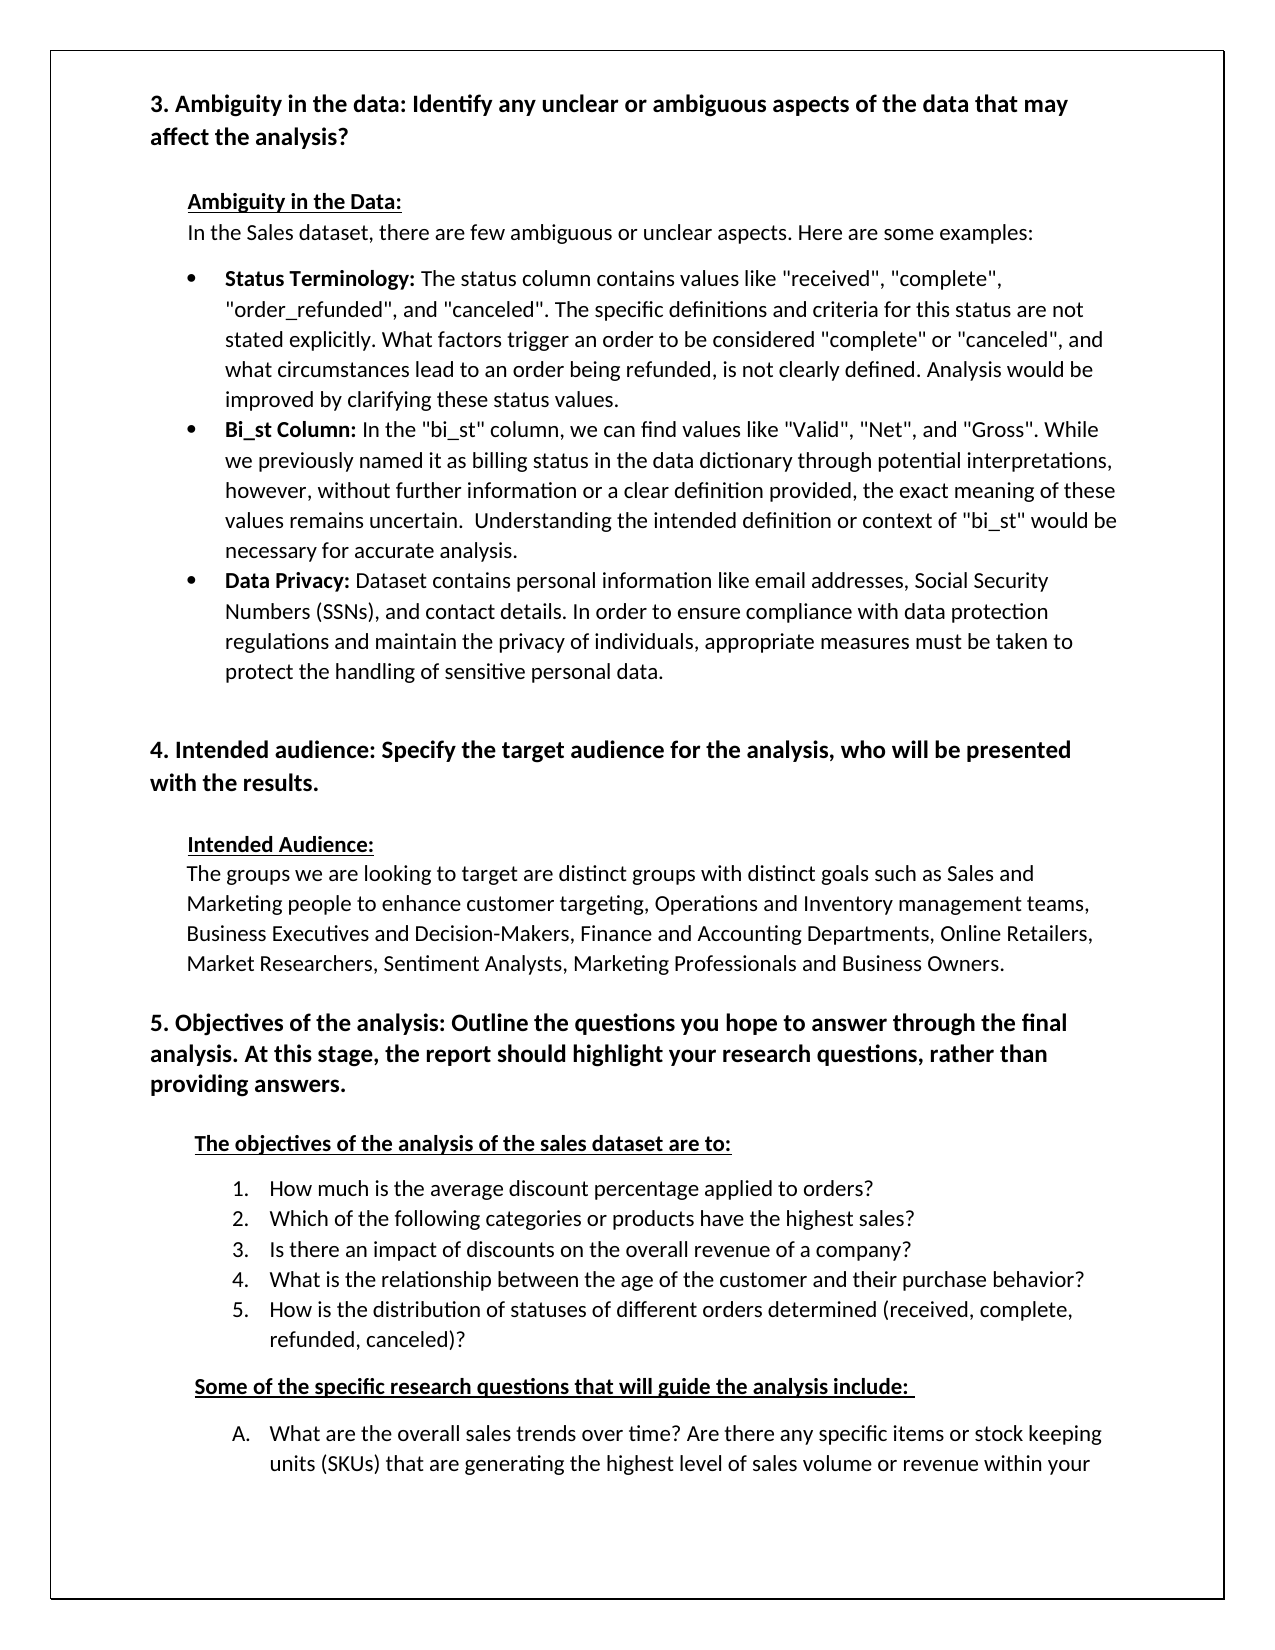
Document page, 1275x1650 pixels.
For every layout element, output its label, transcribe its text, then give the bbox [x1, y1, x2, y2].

text The groups we are looking to target are distinct groups with distinct goals such as Sales and Marketing people to enhance customer targeting, Operations and Inventory management teams, Business Executives and Decision-Makers, Finance and Accounting Departments, Online Retailers, Market Researchers, Sentiment Analysts, Marketing Professionals and Business Owners. [186, 859, 1124, 977]
list Data Privacy: Dataset contains personal information like email addresses, Social Security Numbers (SSNs), and contact details. In order to ensure compliance with data protection regulations and maintain the privacy of individuals, appropriate measures must be taken to protect the handling of sensitive personal data. [187, 567, 1124, 685]
text The objectives of the analysis of the sales dataset are to: [194, 1129, 1124, 1158]
text Intended Audience: [187, 831, 1124, 859]
list Bi_st Column: In the "bi_st" column, we can find values like "Valid", "Net", and "Gross". While we previously named it as billing status in the data dictionary through potential interpretations, however, without further information or a clear definition provided, the exact meaning of these values remains uncertain. Understanding the intended definition or context of "bi_st" would be necessary for accurate analysis. [187, 416, 1124, 564]
list What is the relationship between the age of the customer and their purchase behavior? [232, 1265, 1124, 1293]
text In the Sales dataset, there are few ambiguous or unclear aspects. Here are some examples: [187, 218, 1124, 246]
list How is the distribution of statuses of different orders determined (received, complete, refunded, canceled)? [232, 1295, 1124, 1353]
text Some of the specific research questions that will guide the analysis include: [194, 1372, 1124, 1400]
list How much is the average discount percentage applied to orders? [232, 1174, 1124, 1202]
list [232, 1419, 1124, 1477]
text Ambiguity in the Data: [187, 187, 1124, 215]
list Status Terminology: The status column contains values like "received", "complete", "order_refunded", and "canceled". The specific definitions and criteria for this status are not stated explicitly. What factors trigger an order to be considered "complete" or "canceled", and what circumstances lead to an order being refunded, is not clearly defined. Analysis would be improved by clarifying these status values. [187, 264, 1124, 413]
list Is there an impact of discounts on the overall revenue of a company? [232, 1235, 1124, 1263]
text 3. Ambiguity in the data: Identify any unclear or ambiguous aspects of the data that may affect the analysis? [150, 89, 1124, 152]
text 5. Objectives of the analysis: Outline the questions you hope to answer through the final analysis. At this stage, the report should highlight your research questions, rather than providing answers. [150, 1007, 1124, 1099]
text 4. Intended audience: Specify the target audience for the analysis, who will be presented with the results. [150, 734, 1124, 798]
list Which of the following categories or products have the highest sales? [232, 1204, 1124, 1232]
